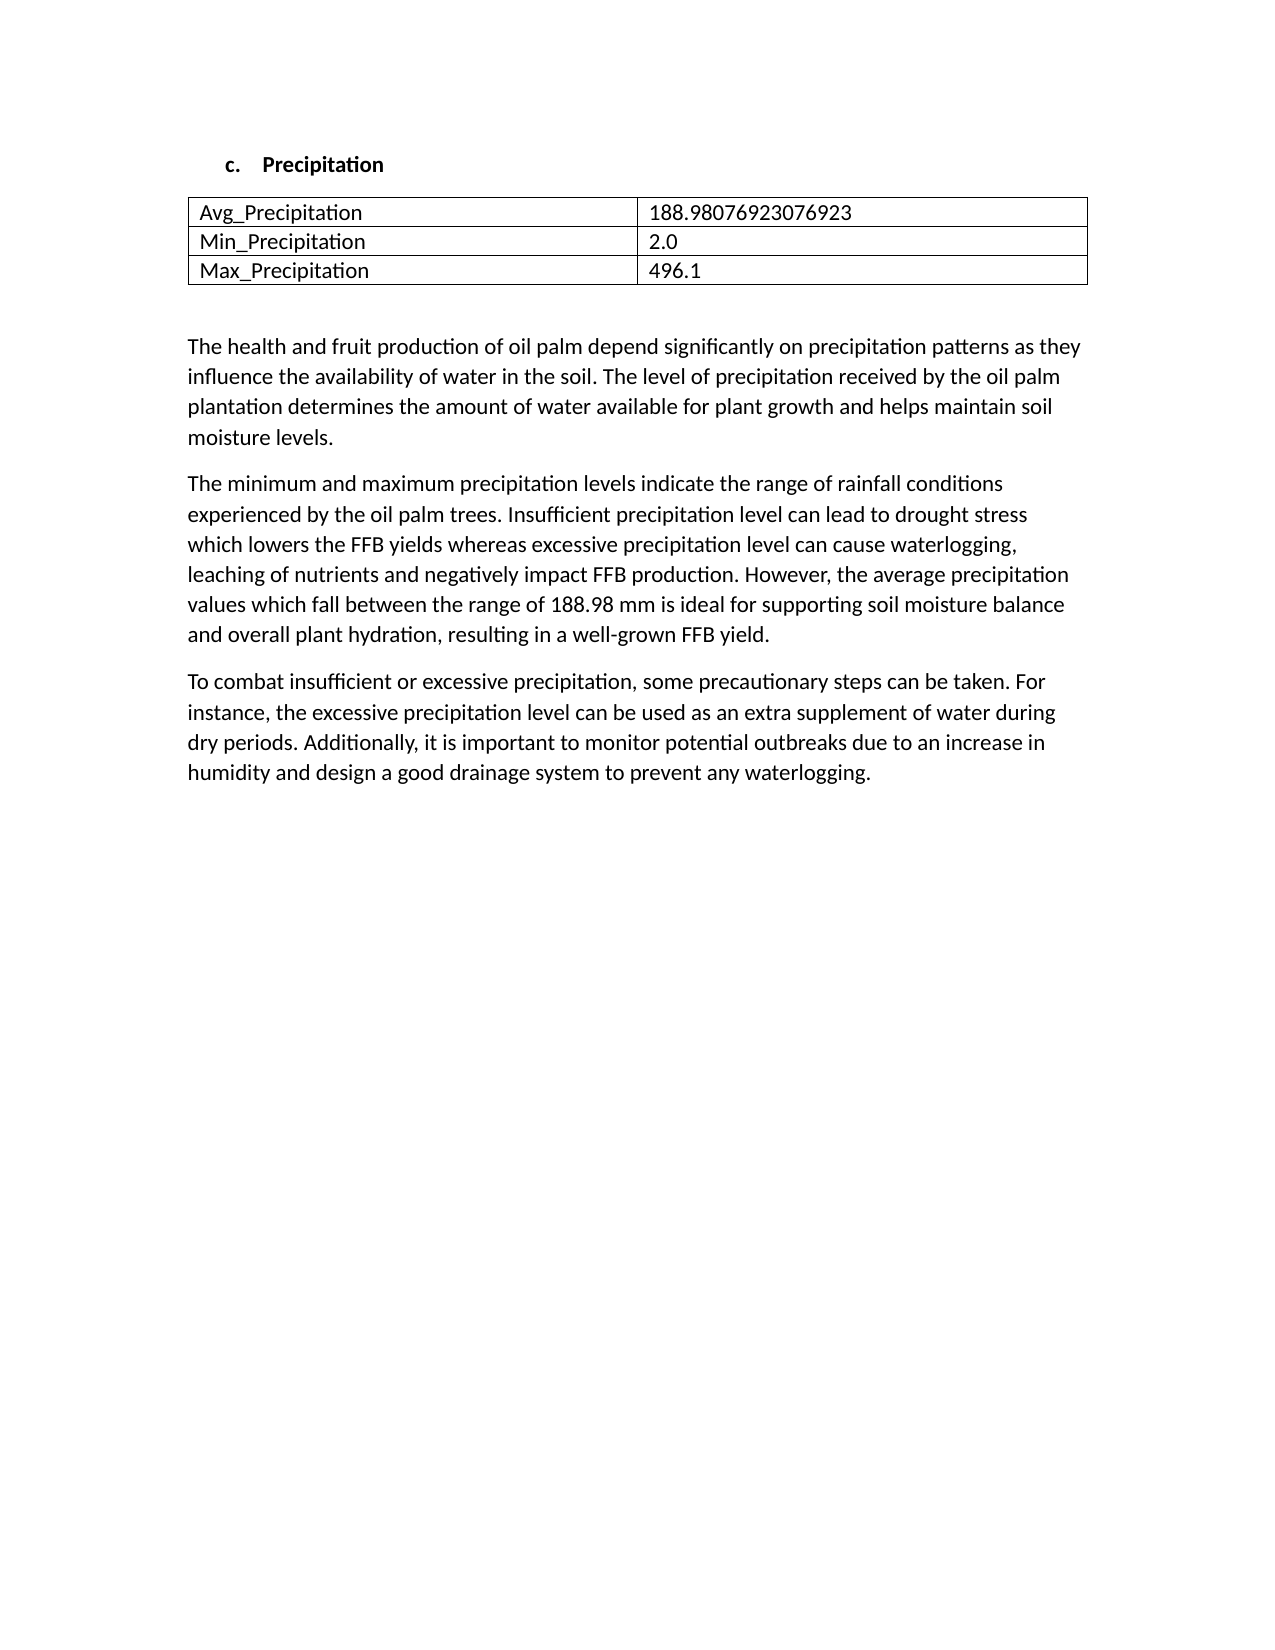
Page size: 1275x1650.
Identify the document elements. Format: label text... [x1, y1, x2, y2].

text To combat insufficient or excessive precipitation, some precautionary steps can be taken. For instance, the excessive precipitation level can be used as an extra supplement of water during dry periods. Additionally, it is important to monitor potential outbreaks due to an increase in humidity and design a good drainage system to prevent any waterlogging. [187, 667, 1087, 786]
table_cell 2.0 [638, 227, 1087, 255]
text The minimum and maximum precipitation levels indicate the range of rainfall conditions experienced by the oil palm trees. Insufficient precipitation level can lead to drought stress which lowers the FFB yields whereas excessive precipitation level can cause waterlogging, leaching of nutrients and negatively impact FFB production. However, the average precipitation values which fall between the range of 188.98 mm is ideal for supporting soil moisture balance and overall plant hydration, resulting in a well-grown FFB yield. [187, 469, 1087, 648]
table_cell Min_Precipitation [189, 227, 637, 255]
text The health and fruit production of oil palm depend significantly on precipitation patterns as they influence the availability of water in the soil. The level of precipitation received by the oil palm plantation determines the amount of water available for plant growth and helps maintain soil moisture levels. [187, 332, 1087, 451]
table_header Avg_Precipitation [189, 198, 637, 226]
list Precipitation [225, 150, 1087, 178]
table_header 188.98076923076923 [638, 198, 1087, 226]
table_cell 496.1 [638, 256, 1087, 284]
table_cell Max_Precipitation [189, 256, 637, 284]
